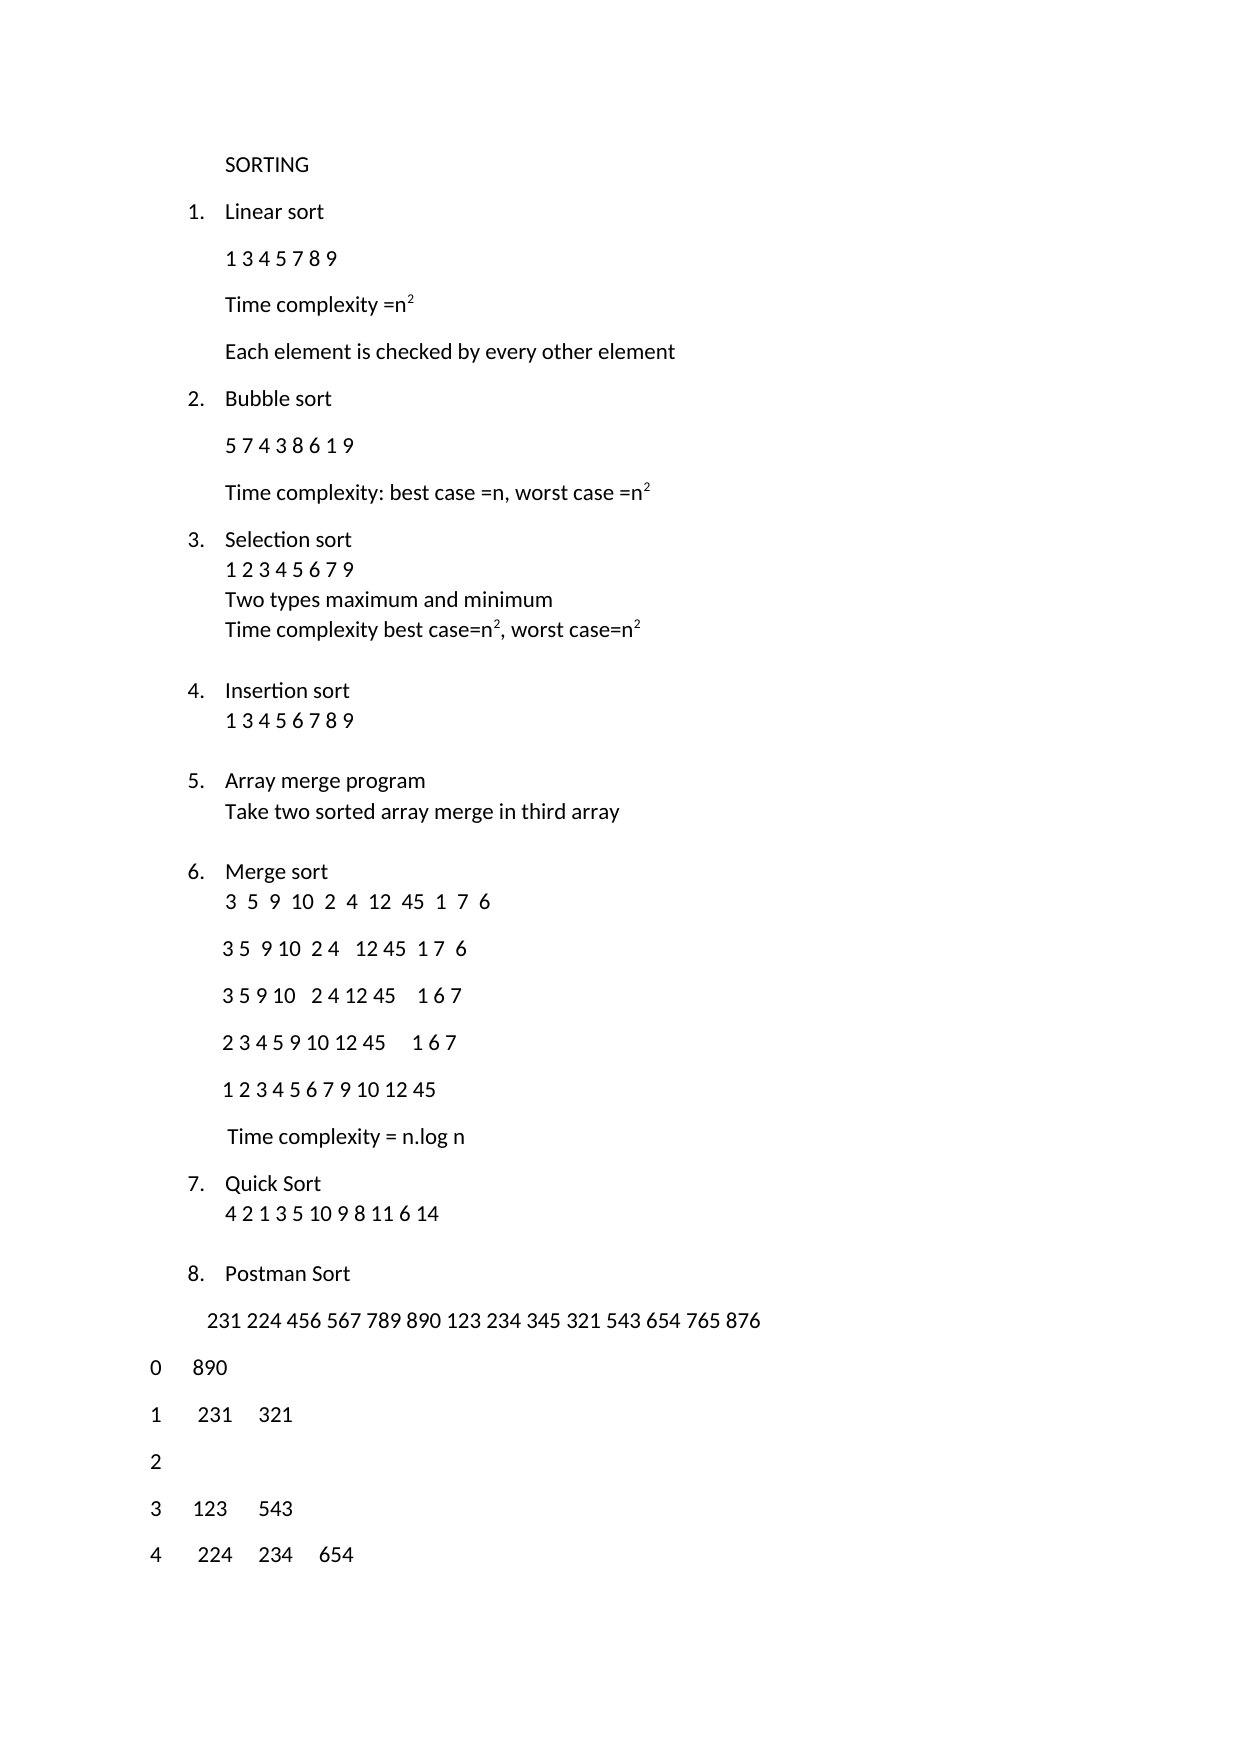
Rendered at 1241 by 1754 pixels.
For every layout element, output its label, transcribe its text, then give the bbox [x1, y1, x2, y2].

text Time complexity = n.log n [150, 1122, 1090, 1150]
text 5 7 4 3 8 6 1 9 [225, 431, 1090, 459]
text SORTING [150, 150, 1090, 178]
list Two types maximum and minimum [225, 585, 1090, 613]
list Array merge program [187, 767, 1090, 795]
text Time complexity: best case =n, worst case =n2 [225, 478, 1090, 506]
list Selection sort [187, 525, 1090, 553]
text Time complexity =n2 [150, 291, 1090, 319]
list 3 5 9 10 2 4 12 45 1 7 6 [225, 887, 1090, 916]
list Take two sorted array merge in third array [225, 797, 1090, 825]
list Merge sort [187, 857, 1090, 885]
text 3 5 9 10 2 4 12 45 1 7 6 [150, 934, 1090, 962]
text 1 3 4 5 7 8 9 [150, 244, 1090, 272]
list Linear sort [187, 197, 1090, 225]
text 1 231 321 [150, 1400, 1090, 1428]
list Bubble sort [187, 384, 1090, 412]
list 1 2 3 4 5 6 7 9 [225, 555, 1090, 583]
text 3 5 9 10 2 4 12 45 1 6 7 [150, 981, 1090, 1009]
text 1 2 3 4 5 6 7 9 10 12 45 [150, 1075, 1090, 1103]
list Time complexity best case=n2, worst case=n2 [225, 616, 1090, 644]
text 0 890 [150, 1353, 1090, 1381]
list Insertion sort [187, 676, 1090, 704]
text 4 224 234 654 [150, 1541, 1090, 1569]
list Postman Sort [187, 1259, 1090, 1287]
text 3 123 543 [150, 1494, 1090, 1522]
list Quick Sort [187, 1169, 1090, 1197]
text 2 3 4 5 9 10 12 45 1 6 7 [150, 1028, 1090, 1056]
list 1 3 4 5 6 7 8 9 [225, 706, 1090, 734]
text 231 224 456 567 789 890 123 234 345 321 543 654 765 876 [150, 1306, 1090, 1334]
list 4 2 1 3 5 10 9 8 11 6 14 [225, 1199, 1090, 1227]
text 2 [150, 1447, 1090, 1475]
text Each element is checked by every other element [150, 337, 1090, 366]
